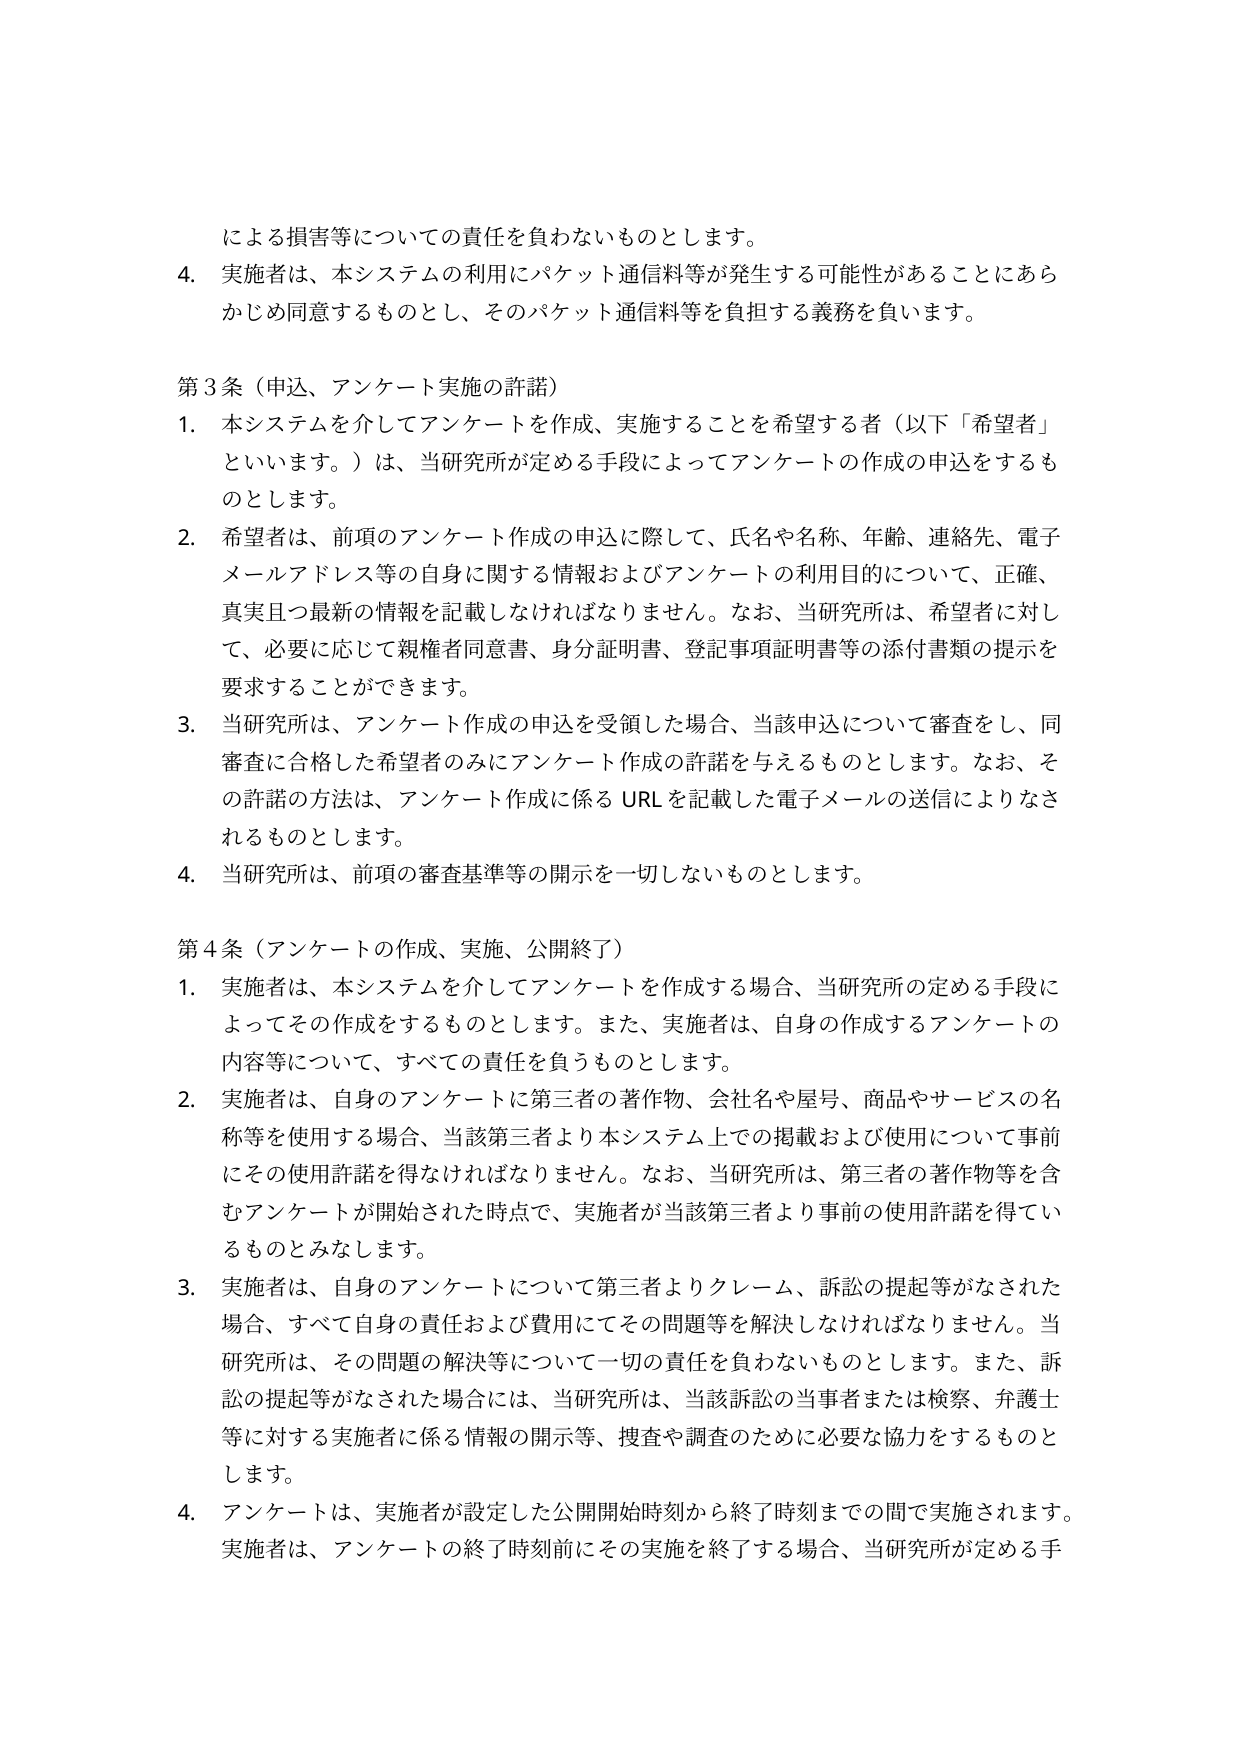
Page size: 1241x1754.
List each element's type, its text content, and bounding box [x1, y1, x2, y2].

list 当研究所は、前項の審査基準等の開示を一切しないものとします。 [177, 854, 1063, 892]
list 当研究所は、アンケート作成の申込を受領した場合、当該申込について審査をし、同審査に合格した希望者のみにアンケート作成の許諾を与えるものとします。なお、その許諾の方法は、アンケート作成に係るURLを記載した電子メールの送信によりなされるものとします。 [177, 704, 1063, 854]
list 本システムを介してアンケートを作成、実施することを希望する者（以下「希望者」といいます。）は、当研究所が定める手段によってアンケートの作成の申込をするものとします。 [177, 404, 1063, 517]
text 第３条（申込、アンケート実施の許諾） [177, 367, 1063, 404]
list 実施者は、自身のアンケートについて第三者よりクレーム、訴訟の提起等がなされた場合、すべて自身の責任および費用にてその問題等を解決しなければなりません。当研究所は、その問題の解決等について一切の責任を負わないものとします。また、訴訟の提起等がなされた場合には、当研究所は、当該訴訟の当事者または検察、弁護士等に対する実施者に係る情報の開示等、捜査や調査のために必要な協力をするものとします。 [177, 1267, 1063, 1492]
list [177, 1492, 1063, 1567]
list 実施者は、本システムの利用にパケット通信料等が発生する可能性があることにあらかじめ同意するものとし、そのパケット通信料等を負担する義務を負います。 [177, 254, 1063, 329]
list 実施者は、自身のアンケートに第三者の著作物、会社名や屋号、商品やサービスの名称等を使用する場合、当該第三者より本システム上での掲載および使用について事前にその使用許諾を得なければなりません。なお、当研究所は、第三者の著作物等を含むアンケートが開始された時点で、実施者が当該第三者より事前の使用許諾を得ているものとみなします。 [177, 1079, 1063, 1267]
text 第４条（アンケートの作成、実施、公開終了） [177, 929, 1063, 967]
list 希望者は、前項のアンケート作成の申込に際して、氏名や名称、年齢、連絡先、電子メールアドレス等の自身に関する情報およびアンケートの利用目的について、正確、真実且つ最新の情報を記載しなければなりません。なお、当研究所は、希望者に対して、必要に応じて親権者同意書、身分証明書、登記事項証明書等の添付書類の提示を要求することができます。 [177, 517, 1063, 704]
list 実施者は、本システムを介してアンケートを作成する場合、当研究所の定める手段によってその作成をするものとします。また、実施者は、自身の作成するアンケートの内容等について、すべての責任を負うものとします。 [177, 967, 1063, 1079]
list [177, 217, 1063, 254]
